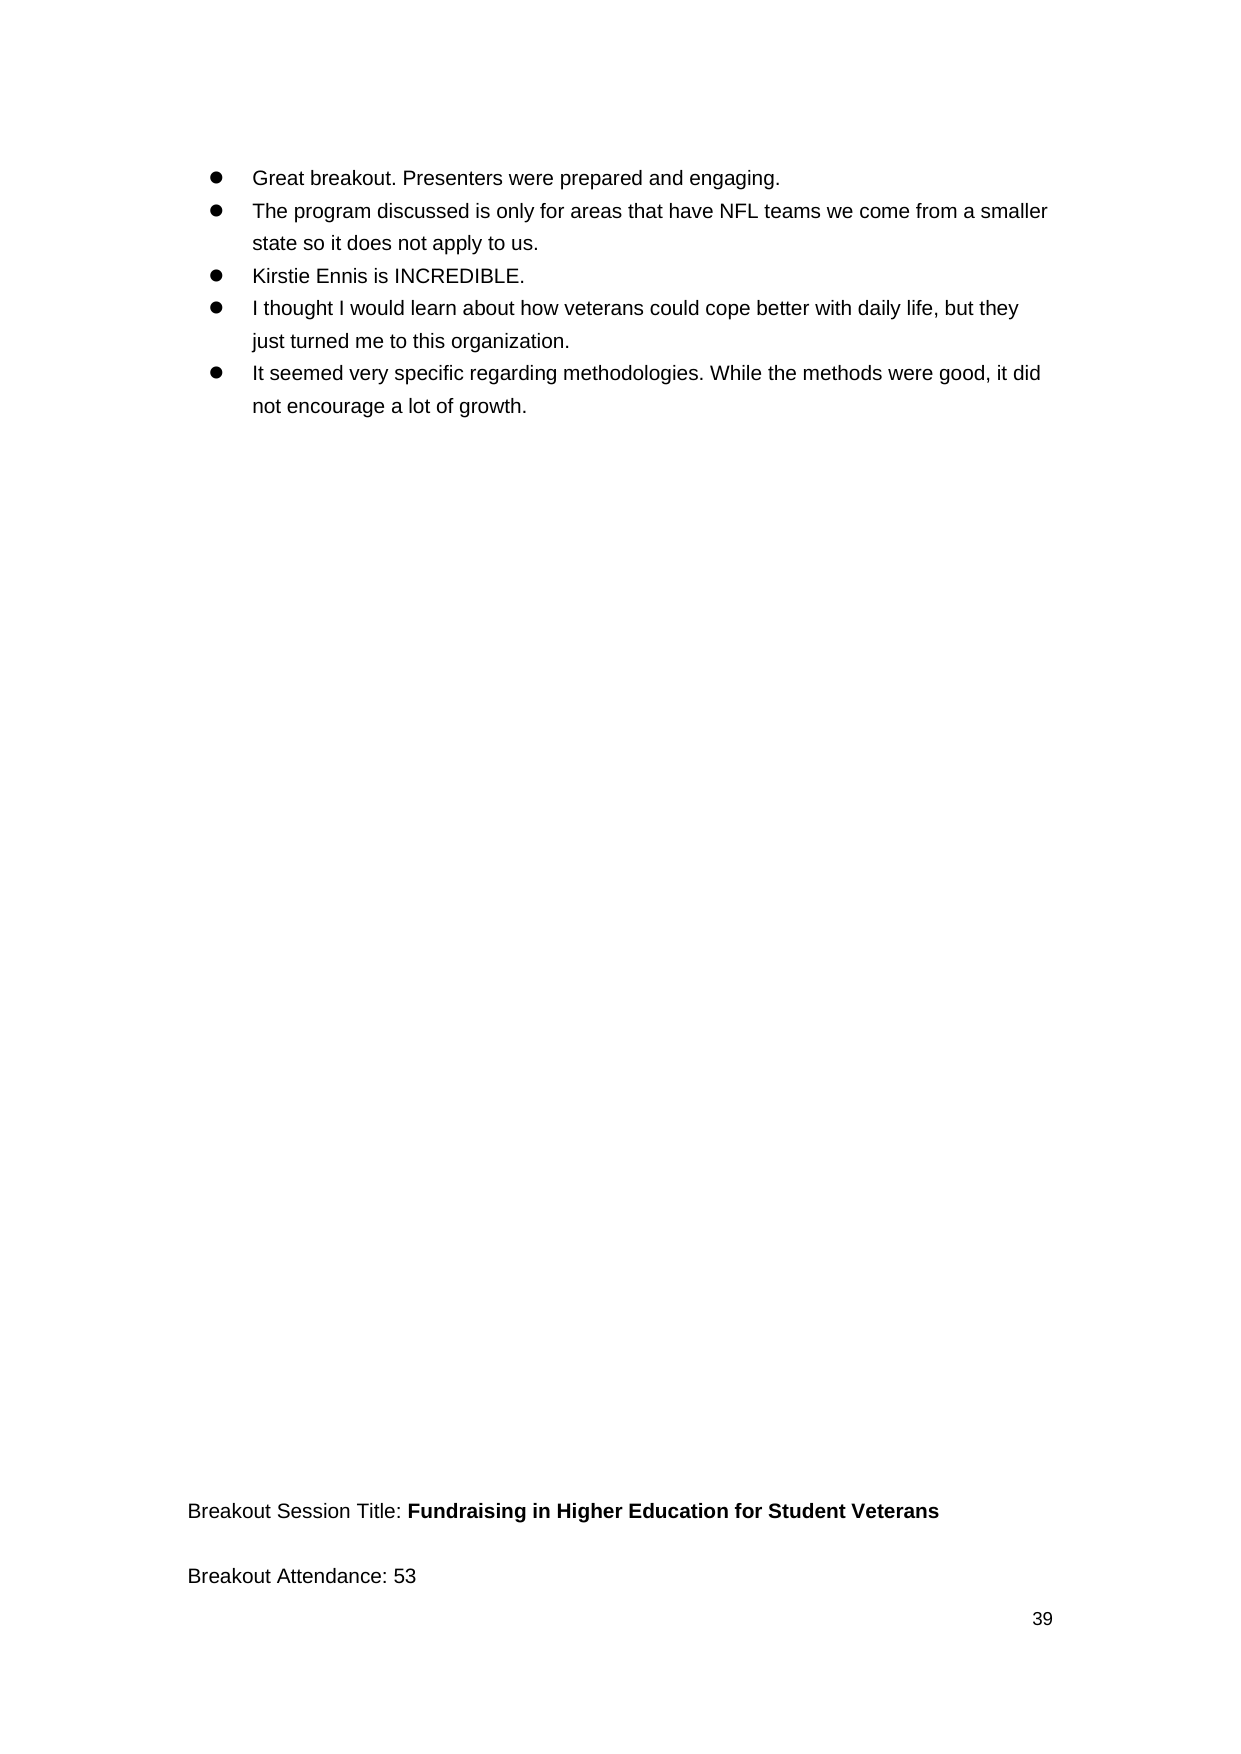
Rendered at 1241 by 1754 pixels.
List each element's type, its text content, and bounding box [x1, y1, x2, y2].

list It seemed very specific regarding methodologies. While the methods were good, it did not encourage a lot of growth. [208, 357, 1053, 422]
list Great breakout. Presenters were prepared and engaging. [208, 162, 1053, 194]
text Breakout Attendance: 53 [187, 1559, 1053, 1592]
list I thought I would learn about how veterans could cope better with daily life, but they just turned me to this organization. [208, 292, 1053, 357]
list The program discussed is only for areas that have NFL teams we come from a smaller state so it does not apply to us. [208, 194, 1053, 259]
list Kirstie Ennis is INCREDIBLE. [208, 259, 1053, 292]
text Breakout Session Title: Fundraising in Higher Education for Student Veterans [187, 1494, 1053, 1527]
